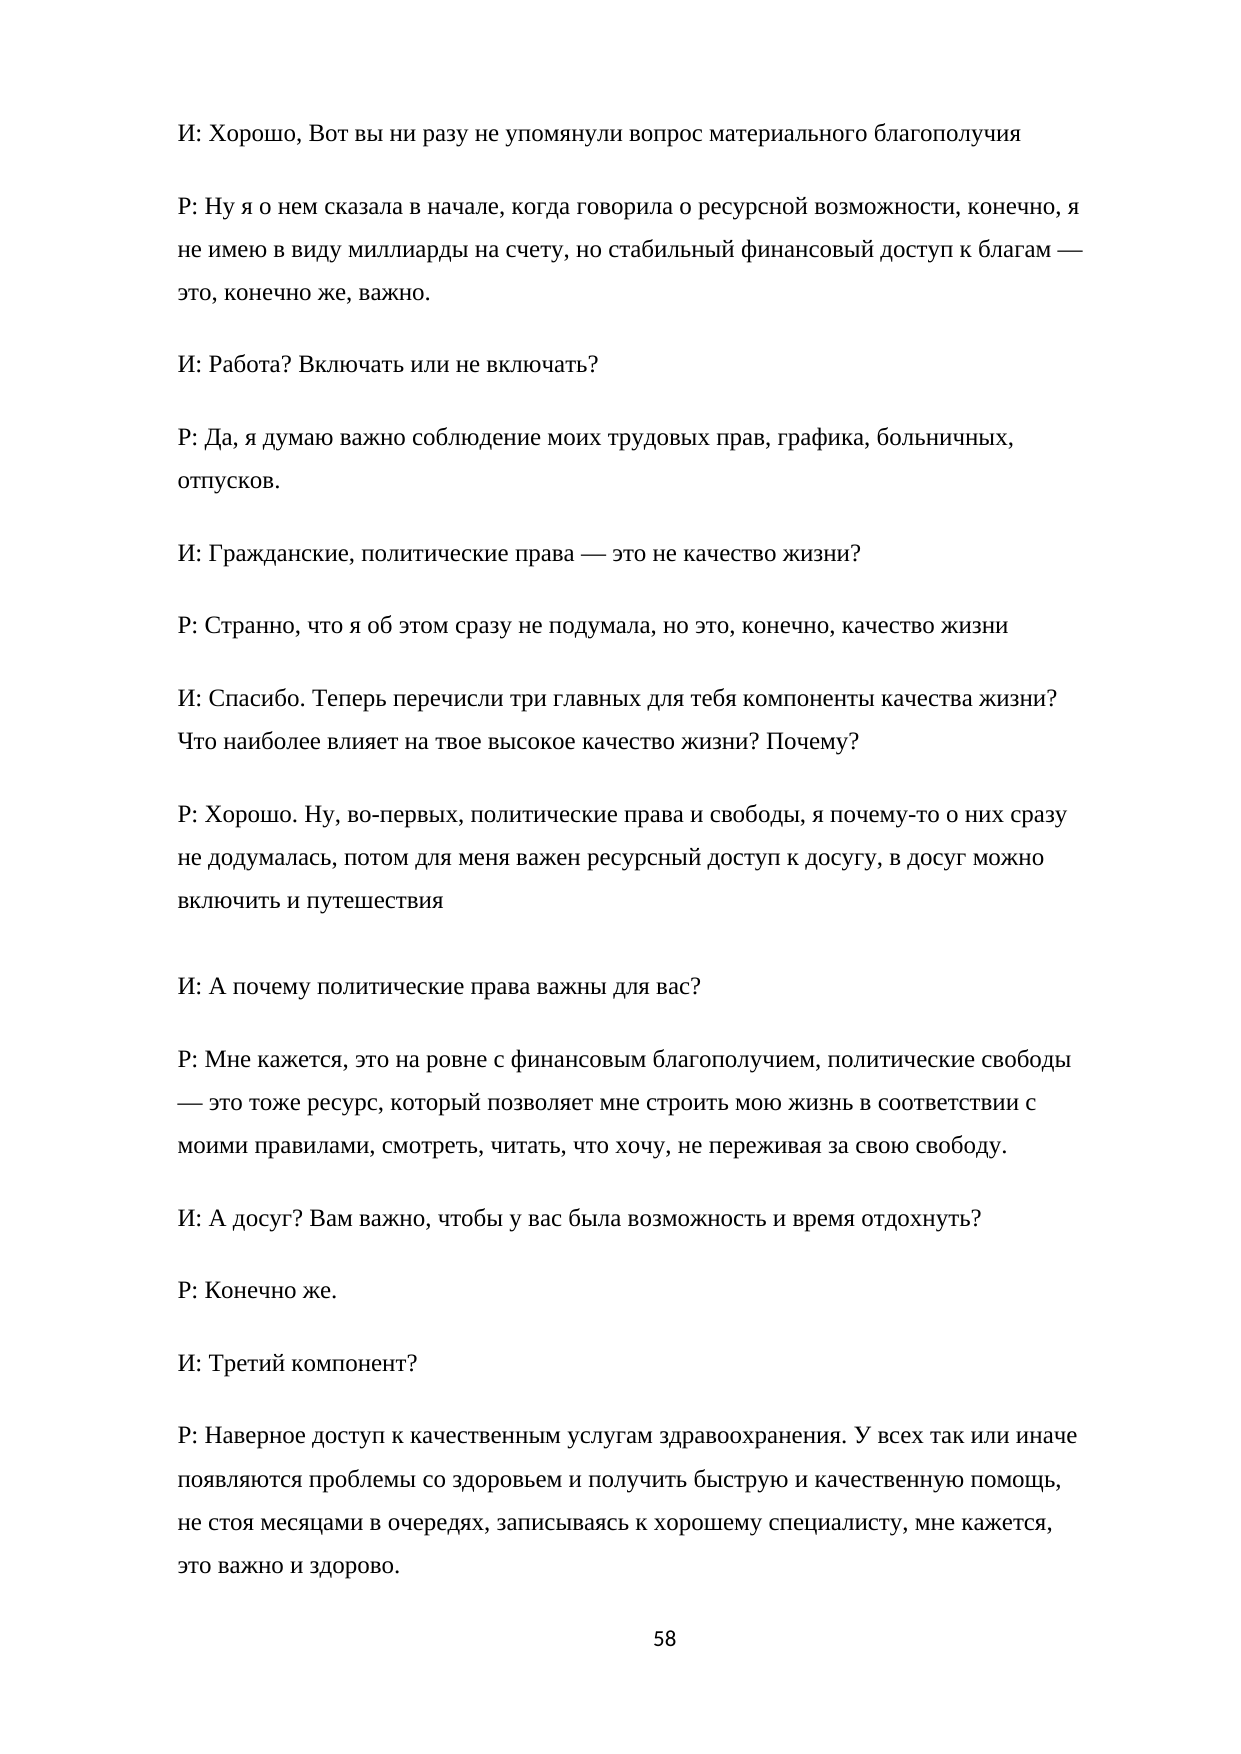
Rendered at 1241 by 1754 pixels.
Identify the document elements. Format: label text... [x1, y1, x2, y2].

text И: Третий компонент? [177, 1348, 1093, 1377]
text Р: Конечно же. [177, 1275, 1093, 1304]
text Р: Да, я думаю важно соблюдение моих трудовых прав, графика, больничных, отпусков. [177, 422, 1093, 494]
text Р: Хорошо. Ну, во-первых, политические права и свободы, я почему-то о них сразу не додумалась, потом для меня важен ресурсный доступ к досугу, в досуг можно включить и путешествия И: А почему политические права важны для вас? [177, 799, 1093, 1000]
text И: Хорошо, Вот вы ни разу не упомянули вопрос материального благополучия [177, 118, 1093, 147]
text И: Спасибо. Теперь перечисли три главных для тебя компоненты качества жизни? Что наиболее влияет на твое высокое качество жизни? Почему? [177, 683, 1093, 755]
text Р: Мне кажется, это на ровне с финансовым благополучием, политические свободы — это тоже ресурс, который позволяет мне строить мою жизнь в соответствии с моими правилами, смотреть, читать, что хочу, не переживая за свою свободу. [177, 1044, 1093, 1159]
text И: Гражданские, политические права — это не качество жизни? [177, 538, 1093, 567]
text Р: Странно, что я об этом сразу не подумала, но это, конечно, качество жизни [177, 611, 1093, 639]
text И: Работа? Включать или не включать? [177, 349, 1093, 378]
text И: А досуг? Вам важно, чтобы у вас была возможность и время отдохнуть? [177, 1203, 1093, 1232]
text Р: Ну я о нем сказала в начале, когда говорила о ресурсной возможности, конечно, я не имею в виду миллиарды на счету, но стабильный финансовый доступ к благам — это, конечно же, важно. [177, 191, 1093, 306]
text Р: Наверное доступ к качественным услугам здравоохранения. У всех так или иначе появляются проблемы со здоровьем и получить быструю и качественную помощь, не стоя месяцами в очередях, записываясь к хорошему специалисту, мне кажется, это важно и здорово. [177, 1421, 1093, 1579]
